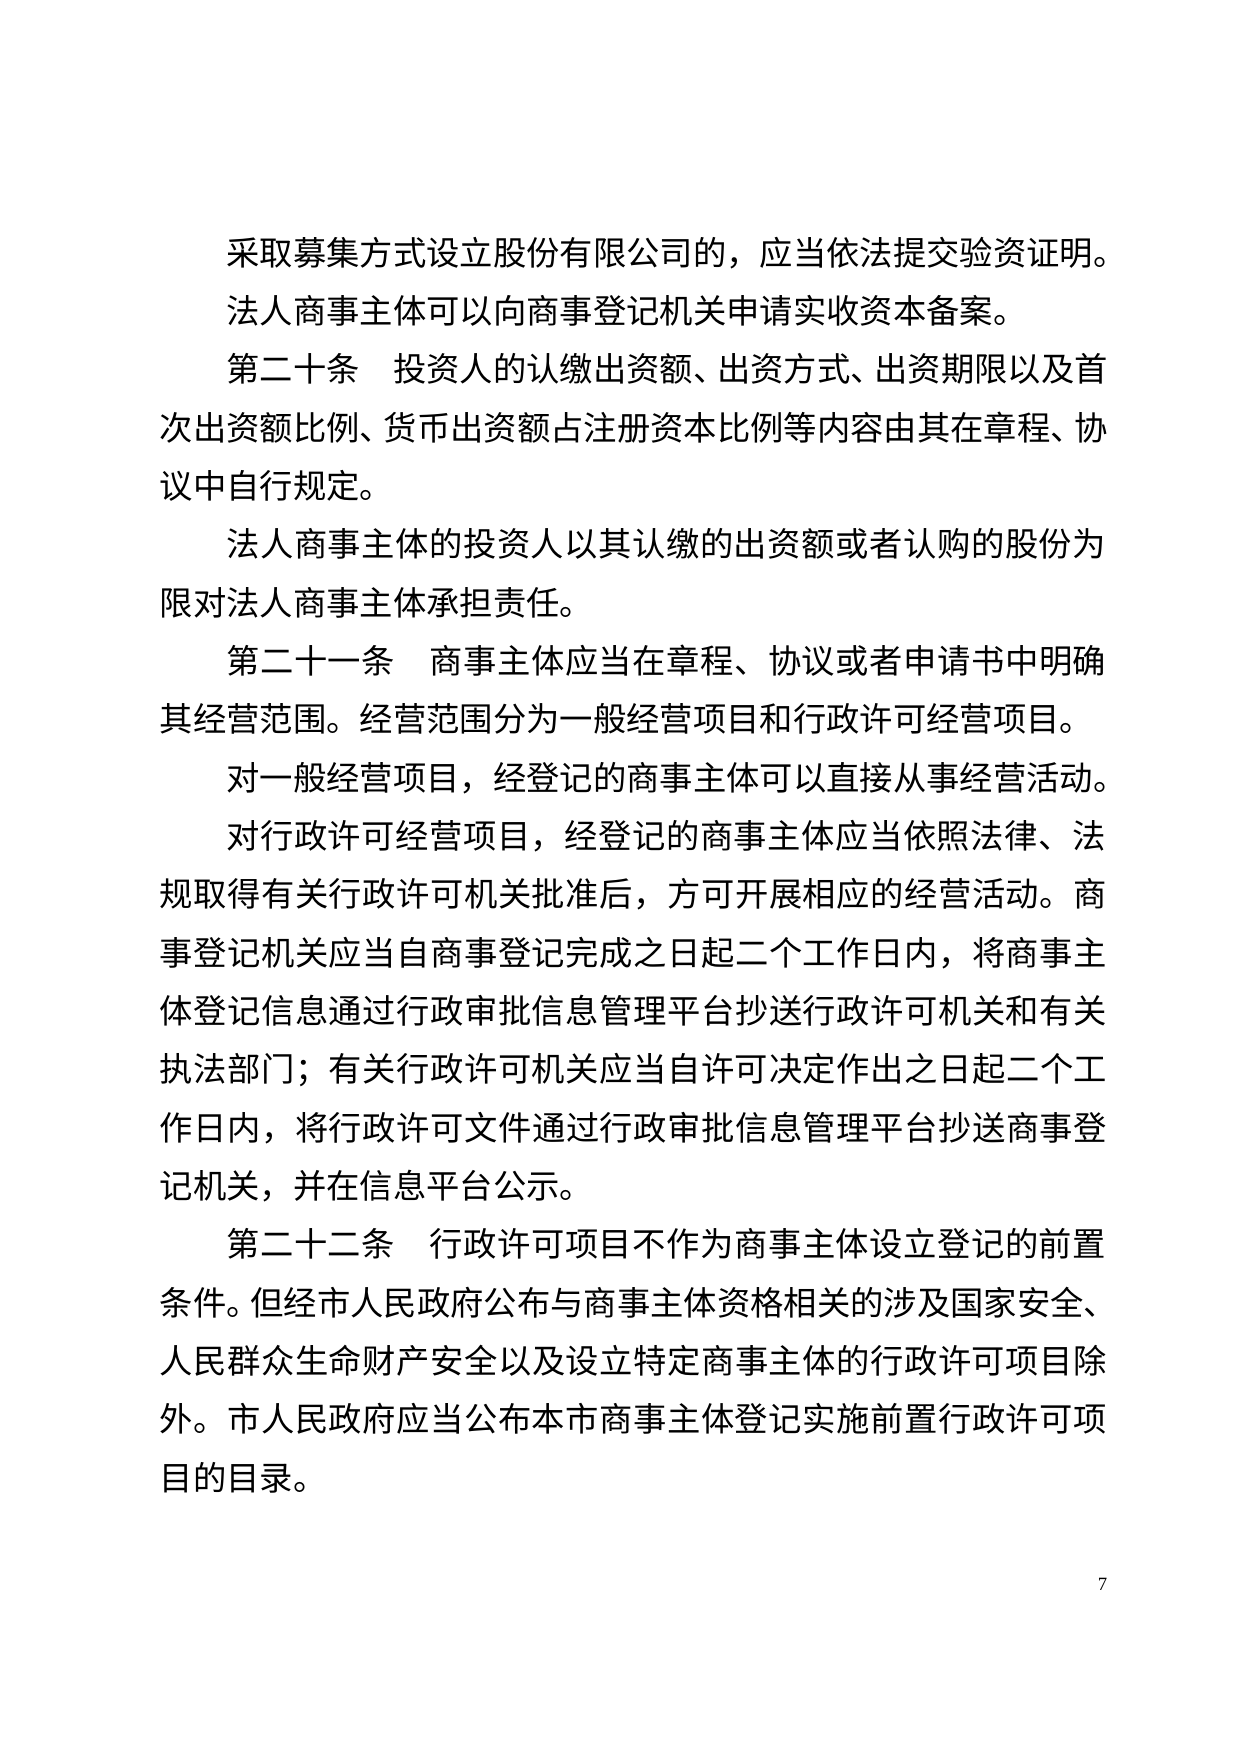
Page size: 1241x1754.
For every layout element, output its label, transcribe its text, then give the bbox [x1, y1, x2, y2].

text 对一般经营项目，经登记的商事主体可以直接从事经营活动。 [159, 802, 1107, 860]
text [159, 1268, 1107, 1502]
text 法人商事主体的投资人以其认缴的出资额或者认购的股份为限对法人商事主体承担责任。 [159, 568, 1107, 685]
text 第二十一条 商事主体应当在章程、协议或者申请书中明确其经营范围。经营范围分为一般经营项目和行政许可经营项目。 [159, 685, 1107, 802]
text 法人商事主体可以向商事登记机关申请实收资本备案。 [159, 335, 1107, 393]
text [159, 218, 1107, 277]
text 采取募集方式设立股份有限公司的，应当依法提交验资证明。 [159, 277, 1107, 335]
text 对行政许可经营项目，经登记的商事主体应当依照法律、法规取得有关行政许可机关批准后，方可开展相应的经营活动。商事登记机关应当自商事登记完成之日起二个工作日内，将商事主体登记信息通过行政审批信息管理平台抄送行政许可机关和有关执法部门；有关行政许可机关应当自许可决定作出之日起二个工作日内，将行政许可文件通过行政审批信息管理平台抄送商事登记机关，并在信息平台公示。 [159, 860, 1107, 1268]
text 第二十条 投资人的认缴出资额、出资方式、出资期限以及首次出资额比例、货币出资额占注册资本比例等内容由其在章程、协议中自行规定。 [159, 393, 1107, 568]
